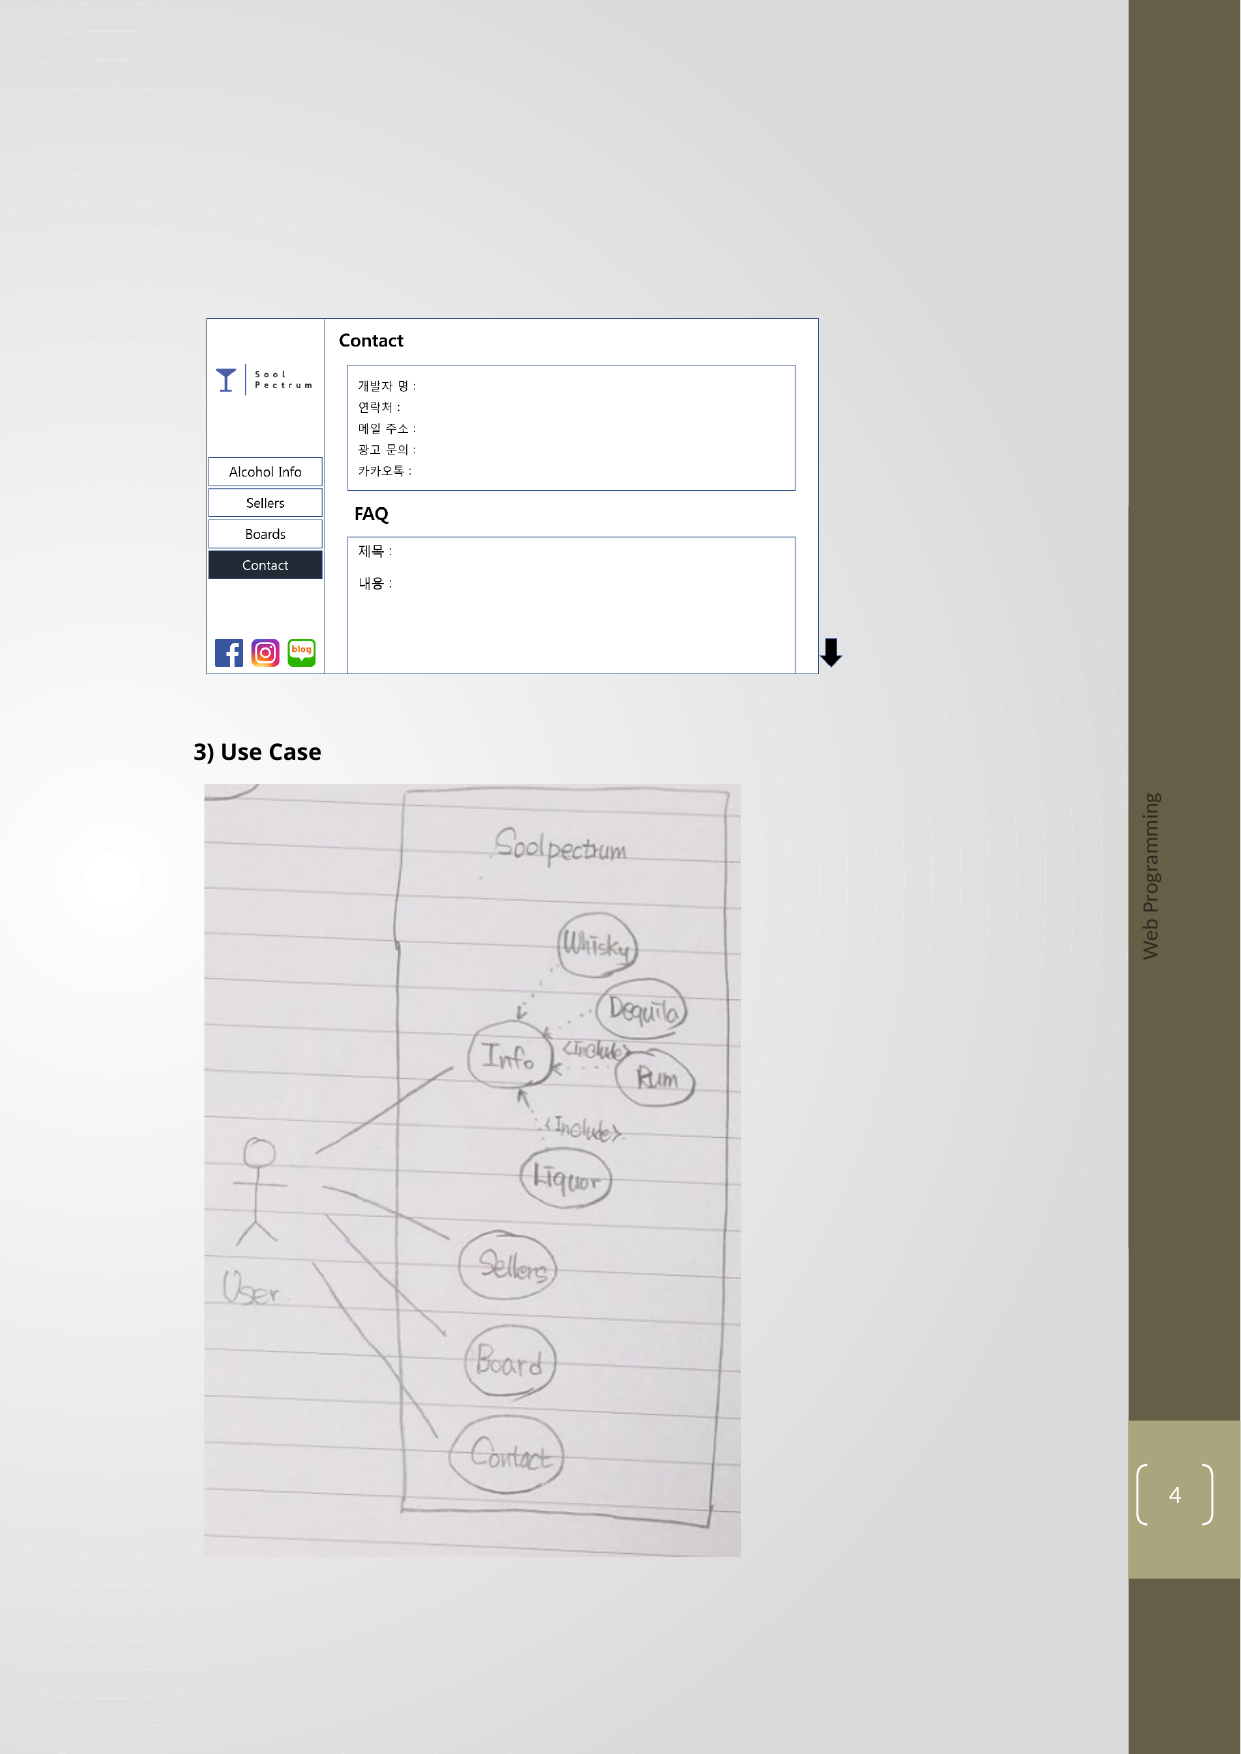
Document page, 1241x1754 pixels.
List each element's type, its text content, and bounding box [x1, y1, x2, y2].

text 3) Use Case [193, 736, 1021, 768]
picture [204, 784, 741, 1557]
picture [204, 318, 843, 674]
